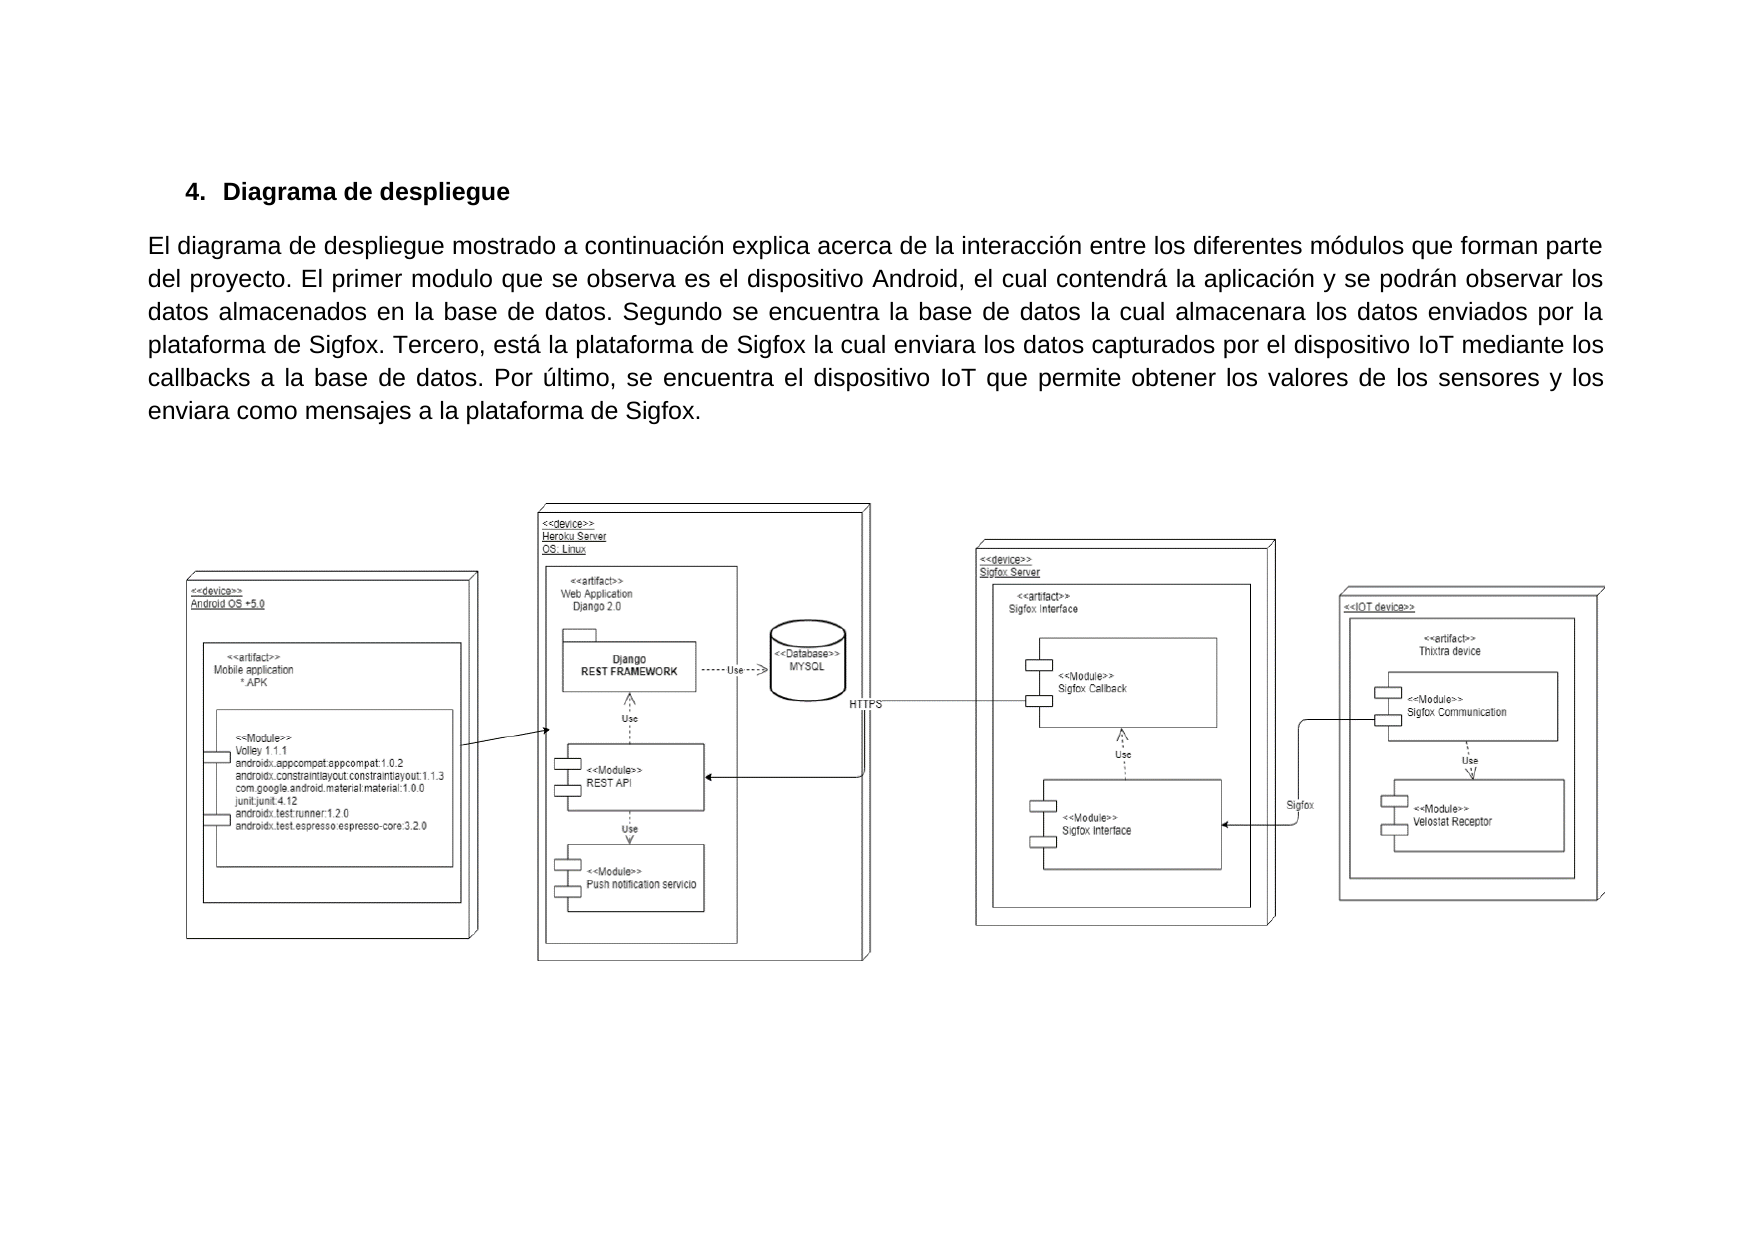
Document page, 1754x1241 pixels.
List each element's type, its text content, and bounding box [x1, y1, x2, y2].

picture [186, 503, 1605, 961]
text El diagrama de despliegue mostrado a continuación explica acerca de la interacción entre los diferentes módulos que forman parte del proyecto. El primer modulo que se observa es el dispositivo Android, el cual contendrá la aplicación y se podrán observar los datos almacenados en la base de datos. Segundo se encuentra la base de datos la cual almacenara los datos enviados por la plataforma de Sigfox. Tercero, está la plataforma de Sigfox la cual enviara los datos capturados por el dispositivo IoT mediante los callbacks a la base de datos. Por último, se encuentra el dispositivo IoT que permite obtener los valores de los sensores y los enviara como mensajes a la plataforma de Sigfox. [148, 231, 1606, 425]
list Diagrama de despliegue [185, 177, 1606, 206]
